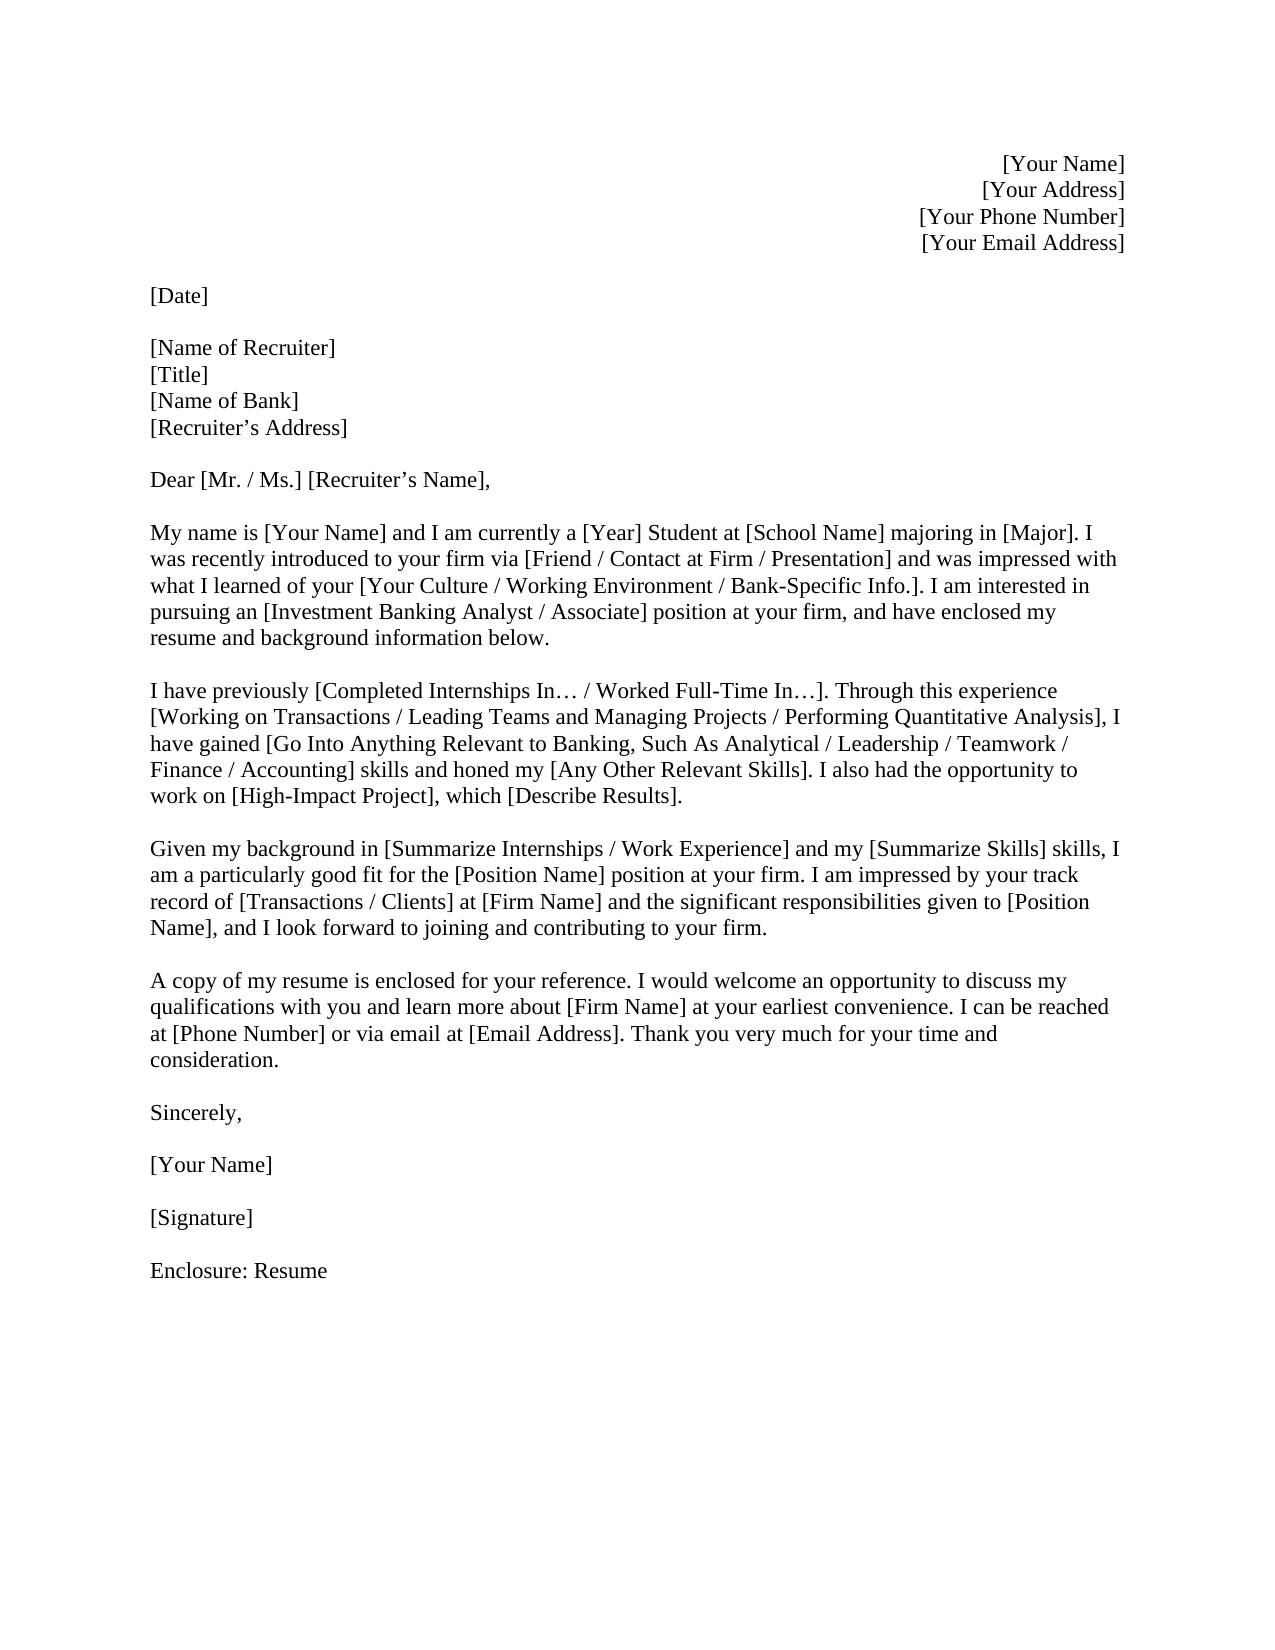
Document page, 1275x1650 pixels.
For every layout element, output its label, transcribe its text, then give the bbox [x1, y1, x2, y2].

text [Recruiter’s Address] [150, 413, 1125, 440]
text Enclosure: Resume [150, 1257, 1125, 1283]
text [Your Address] [150, 176, 1125, 203]
text [Name of Bank] [150, 387, 1125, 413]
text [Title] [150, 361, 1125, 387]
text Given my background in [Summarize Internships / Work Experience] and my [Summarize Skills] skills, I am a particularly good fit for the [Position Name] position at your firm. I am impressed by your track record of [Transactions / Clients] at [Firm Name] and the significant responsibilities given to [Position Name], and I look forward to joining and contributing to your firm. [150, 835, 1125, 941]
text [Your Email Address] [150, 229, 1125, 255]
text [Your Name] [150, 150, 1125, 176]
text I have previously [Completed Internships In… / Worked Full-Time In…]. Through this experience [Working on Transactions / Leading Teams and Managing Projects / Performing Quantitative Analysis], I have gained [Go Into Anything Relevant to Banking, Such As Analytical / Leadership / Teamwork / Finance / Accounting] skills and honed my [Any Other Relevant Skills]. I also had the opportunity to work on [High-Impact Project], which [Describe Results]. [150, 677, 1125, 809]
text My name is [Your Name] and I am currently a [Year] Student at [School Name] majoring in [Major]. I was recently introduced to your firm via [Friend / Contact at Firm / Presentation] and was impressed with what I learned of your [Your Culture / Working Environment / Bank-Specific Info.]. I am interested in pursuing an [Investment Banking Analyst / Associate] position at your firm, and have enclosed my resume and background information below. [150, 519, 1125, 651]
text A copy of my resume is enclosed for your reference. I would welcome an opportunity to discuss my qualifications with you and learn more about [Firm Name] at your earliest convenience. I can be reached at [Phone Number] or via email at [Email Address]. Thank you very much for your time and consideration. [150, 967, 1125, 1072]
text Sincerely, [150, 1099, 1125, 1125]
text [Your Name] [150, 1151, 1125, 1178]
text Dear [Mr. / Ms.] [Recruiter’s Name], [150, 466, 1125, 493]
text [Your Phone Number] [150, 203, 1125, 229]
text [Date] [150, 282, 1125, 308]
text [Name of Recruiter] [150, 334, 1125, 361]
text [Signature] [150, 1204, 1125, 1231]
